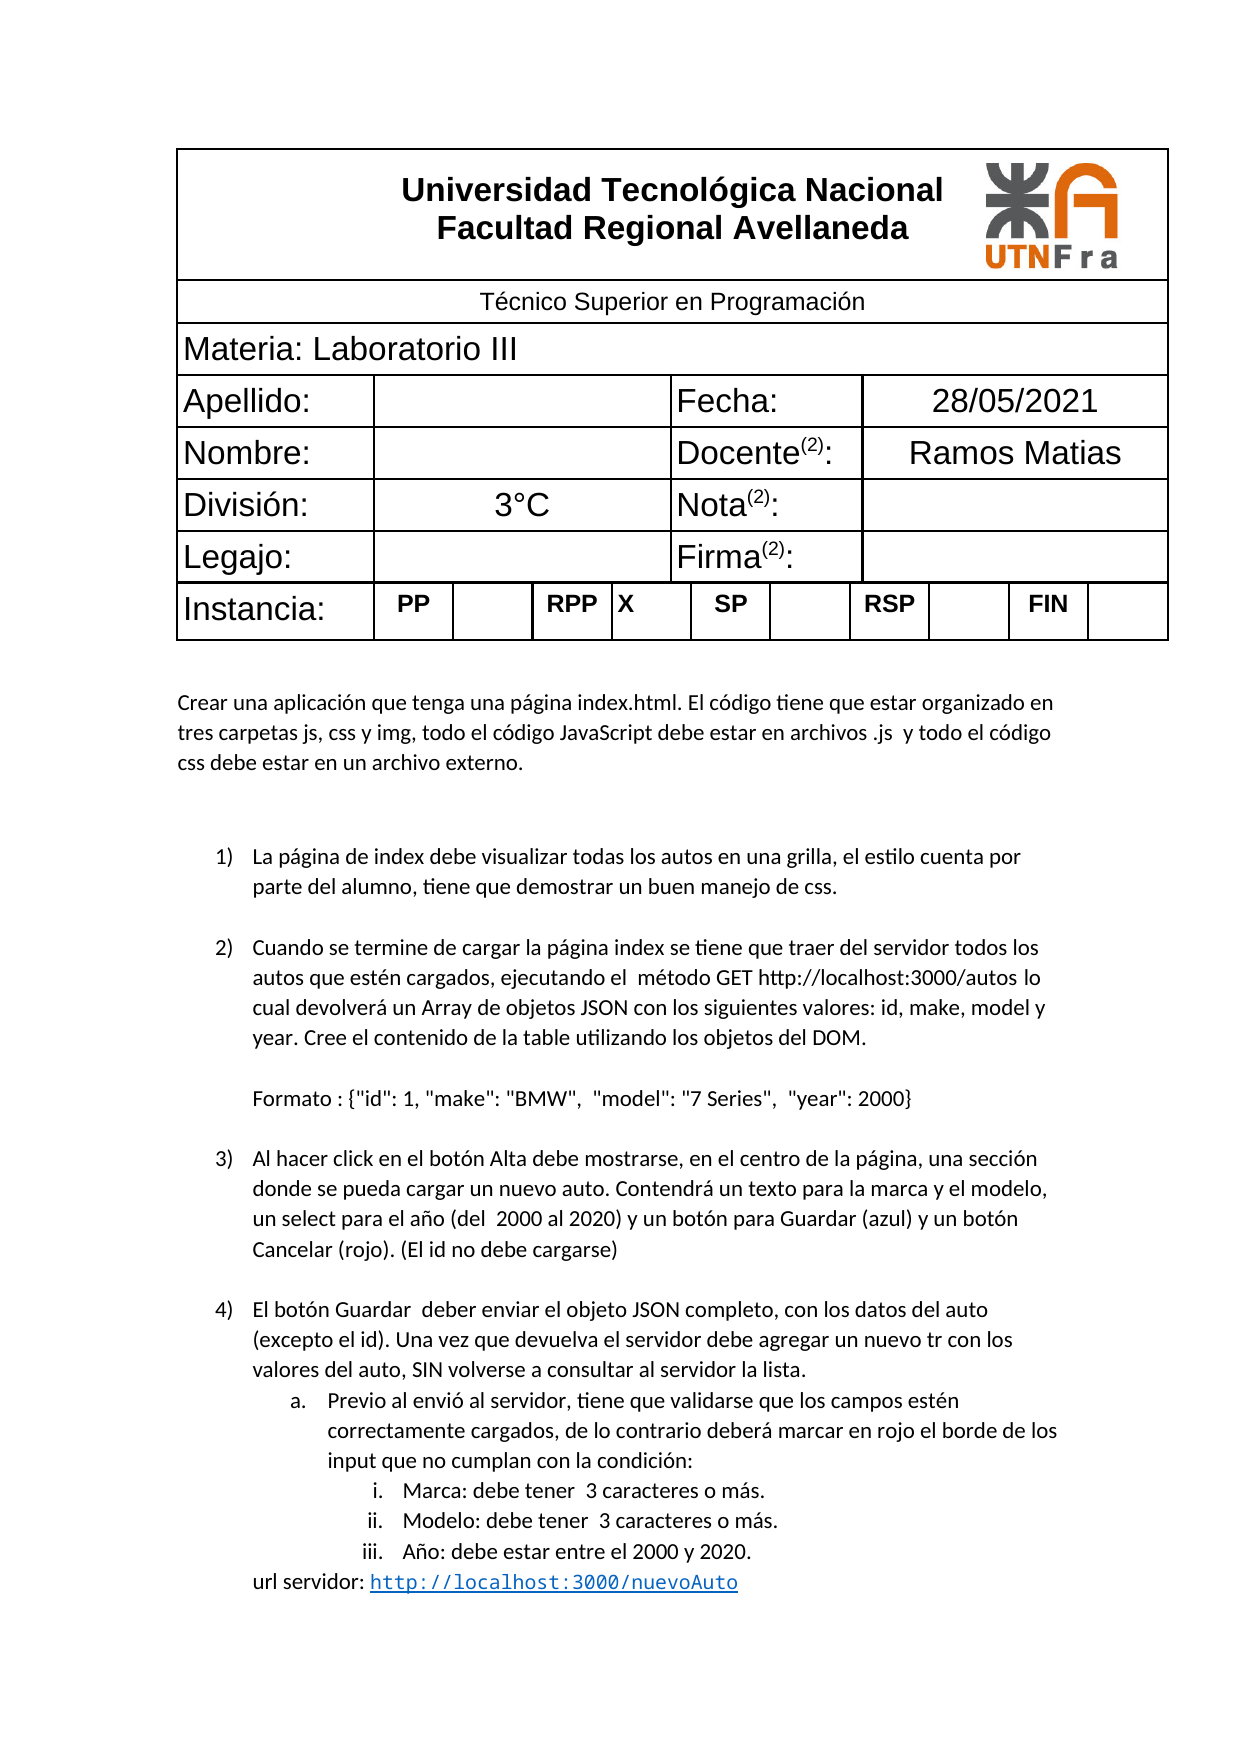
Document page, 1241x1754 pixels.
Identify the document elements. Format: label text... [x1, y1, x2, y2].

table_cell PP [375, 584, 452, 639]
table_cell [864, 480, 1167, 529]
table_cell [375, 428, 670, 477]
table_cell Nombre: [178, 428, 373, 477]
list url servidor: http://localhost:3000/nuevoAuto [252, 1567, 1063, 1595]
table_cell Ramos Matias [864, 428, 1167, 477]
list Modelo: debe tener 3 caracteres o más. [383, 1507, 1063, 1535]
table_cell SP [692, 584, 769, 639]
table_cell Nota(2): [672, 480, 861, 529]
table_cell Materia: Laboratorio III [178, 324, 1167, 373]
list Formato : {"id": 1, "make": "BMW", "model": "7 Series", "year": 2000} [252, 1084, 1063, 1112]
list Marca: debe tener 3 caracteres o más. [383, 1476, 1063, 1504]
list La página de index debe visualizar todas los autos en una grilla, el estilo cuenta por parte del alumno, tiene que demostrar un buen manejo de css. [215, 842, 1063, 900]
list Al hacer click en el botón Alta debe mostrarse, en el centro de la página, una sección donde se pueda cargar un nuevo auto. Contendrá un texto para la marca y el modelo, un select para el año (del 2000 al 2020) y un botón para Guardar (azul) y un botón Cancelar (rojo). (El id no debe cargarse) [215, 1144, 1063, 1263]
table_cell [375, 376, 670, 426]
table_cell RSP [851, 584, 928, 639]
list El botón Guardar deber enviar el objeto JSON completo, con los datos del auto (excepto el id). Una vez que devuelva el servidor debe agregar un nuevo tr con los valores del auto, SIN volverse a consultar al servidor la lista. [215, 1295, 1063, 1384]
table_cell Fecha: [672, 376, 861, 426]
table_cell 28/05/2021 [864, 376, 1167, 426]
table_cell Técnico Superior en Programación [178, 281, 1167, 322]
table_cell Instancia: [178, 584, 373, 639]
list Año: debe estar entre el 2000 y 2020. [383, 1537, 1063, 1565]
table_cell [864, 532, 1167, 581]
list Cuando se termine de cargar la página index se tiene que traer del servidor todos los autos que estén cargados, ejecutando el método GET http://localhost:3000/autos lo cual devolverá un Array de objetos JSON con los siguientes valores: id, make, model y year. Cree el contenido de la table utilizando los objetos del DOM. [215, 933, 1063, 1051]
table_cell FIN [1010, 584, 1087, 639]
table_cell Apellido: [178, 376, 373, 426]
table_cell [375, 532, 670, 581]
table_cell Legajo: [178, 532, 373, 581]
table_cell Firma(2): [672, 532, 861, 581]
text Crear una aplicación que tenga una página index.html. El código tiene que estar organizado en tres carpetas js, css y img, todo el código JavaScript debe estar en archivos .js y todo el código css debe estar en un archivo externo. [177, 688, 1063, 776]
table_cell RPP [534, 584, 611, 639]
table_cell X [613, 584, 690, 639]
table_cell Docente(2): [672, 428, 861, 477]
list Previo al envió al servidor, tiene que validarse que los campos estén correctamente cargados, de lo contrario deberá marcar en rojo el borde de los input que no cumplan con la condición: [290, 1386, 1063, 1474]
table_cell [930, 584, 1008, 639]
table_header Universidad Tecnológica Nacional Facultad Regional Avellaneda [178, 150, 1167, 279]
table_cell División: [178, 480, 373, 529]
table_cell [1089, 584, 1167, 639]
table_cell 3°C [375, 480, 670, 529]
table_cell [454, 584, 531, 639]
picture [983, 161, 1122, 271]
table_cell [771, 584, 849, 639]
